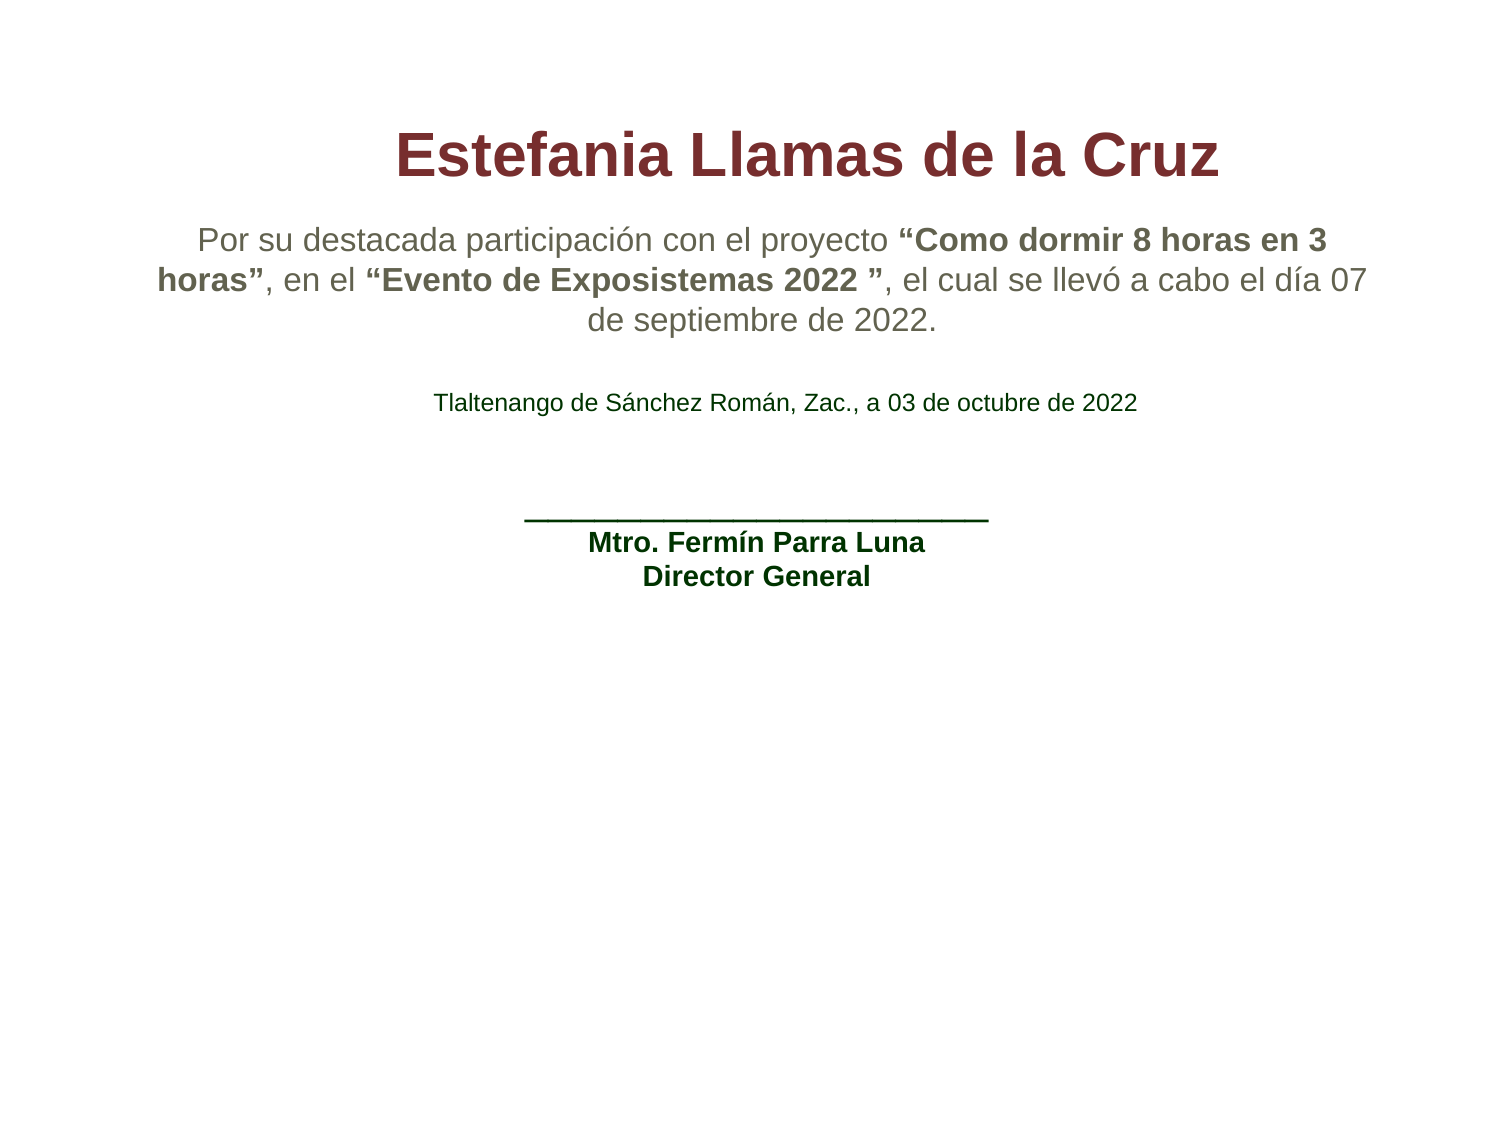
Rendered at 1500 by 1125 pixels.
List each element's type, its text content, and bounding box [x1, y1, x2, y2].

text ____________________ Mtro. Fermín Parra Luna Director General [519, 476, 994, 593]
text Tlaltenango de Sánchez Román, Zac., a 03 de octubre de 2022 [433, 388, 1413, 416]
text Estefania Llamas de la Cruz [395, 118, 1413, 190]
text Por su destacada participación con el proyecto “Como dormir 8 horas en 3 horas”, en el “Evento de Exposistemas 2022 ”, el cual se llevó a cabo el día 07 de septiembre de 2022. [152, 220, 1372, 339]
